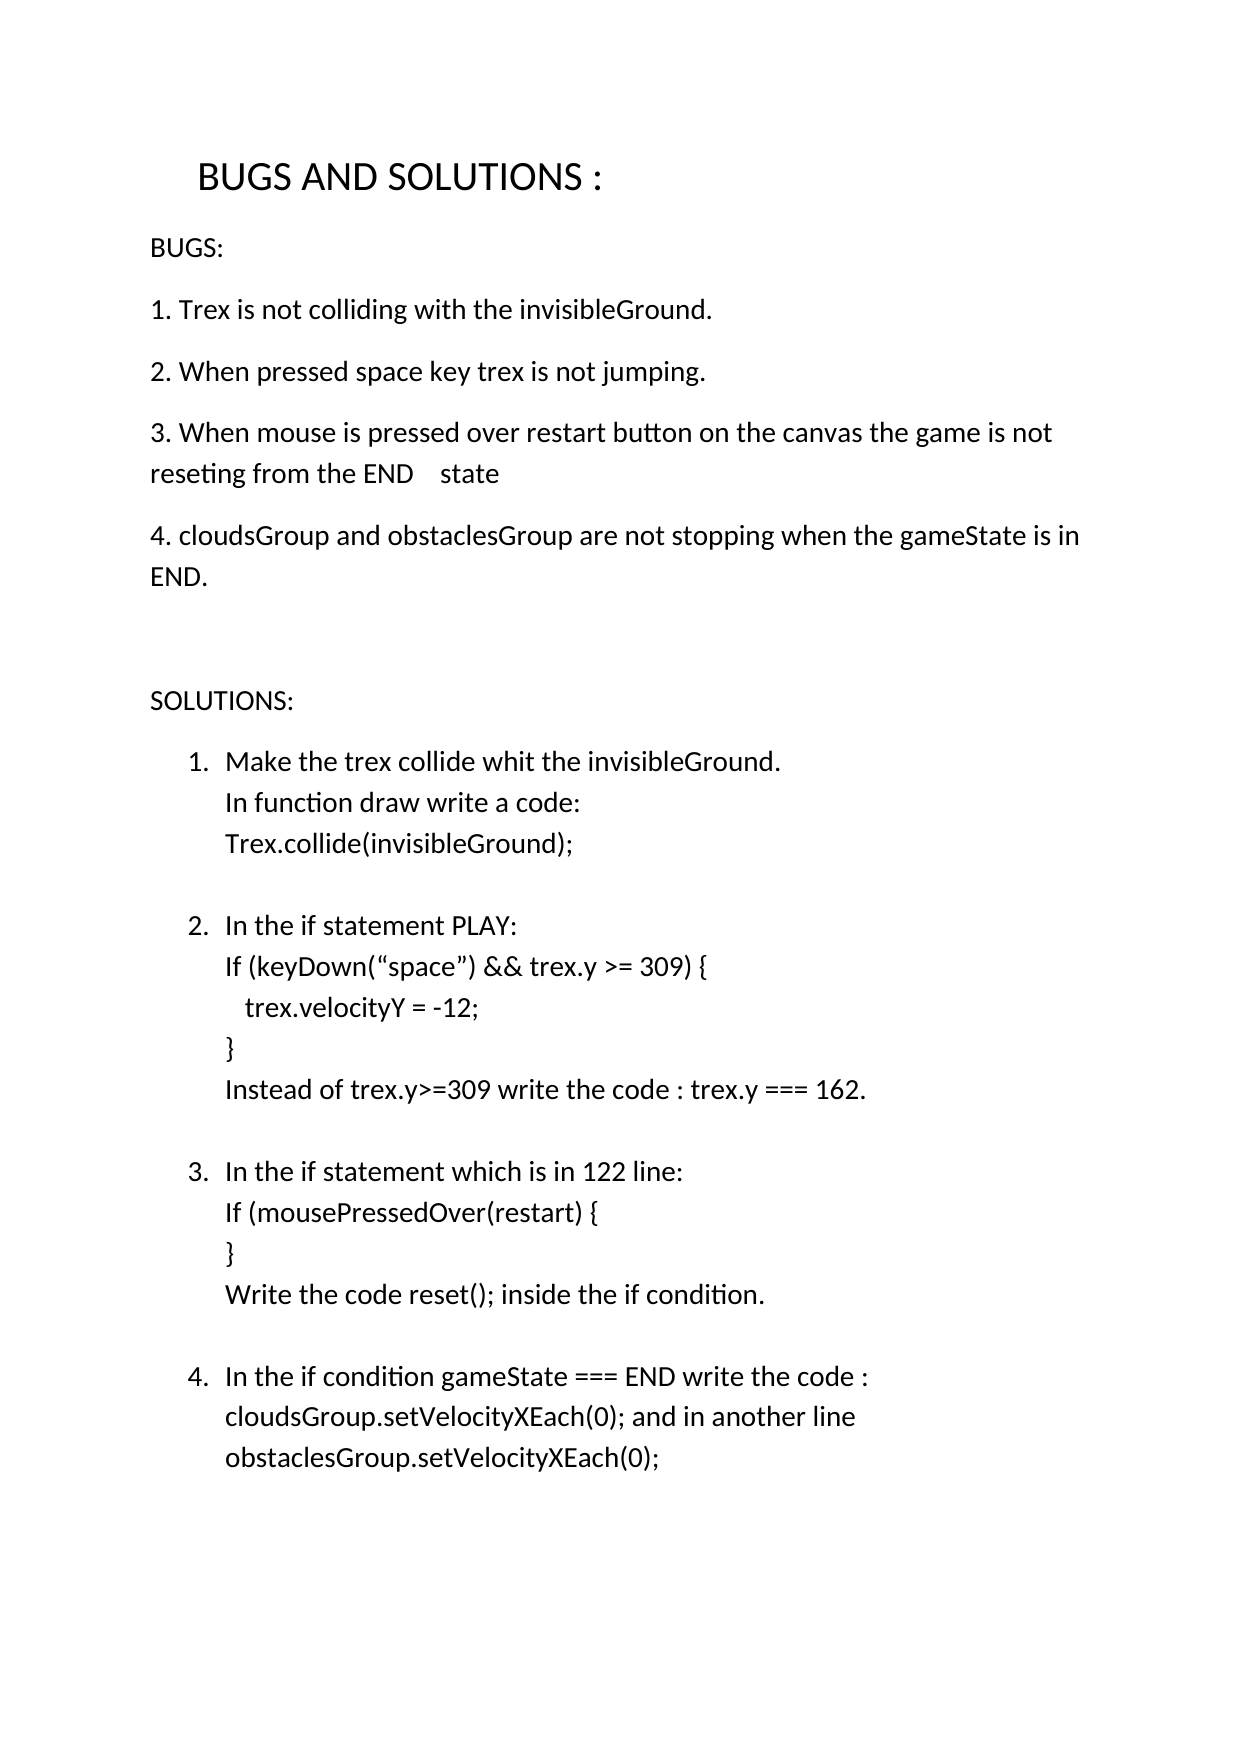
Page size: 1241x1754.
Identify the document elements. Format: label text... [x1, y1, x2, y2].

list } [225, 1030, 1090, 1066]
list In function draw write a code: [225, 784, 1090, 820]
list trex.velocityY = -12; [225, 989, 1090, 1025]
list Write the code reset(); inside the if condition. [225, 1276, 1090, 1311]
text BUGS AND SOLUTIONS : [150, 150, 1090, 201]
list In the if statement which is in 122 line: [187, 1153, 1090, 1188]
list Trex.collide(invisibleGround); [225, 825, 1090, 861]
list In the if condition gameState === END write the code : [187, 1358, 1090, 1393]
text 2. When pressed space key trex is not jumping. [150, 353, 1090, 388]
text 1. Trex is not colliding with the invisibleGround. [150, 291, 1090, 327]
list } [225, 1235, 1090, 1270]
list cloudsGroup.setVelocityXEach(0); and in another line [225, 1398, 1090, 1434]
text SOLUTIONS: [150, 682, 1090, 717]
text 4. cloudsGroup and obstaclesGroup are not stopping when the gameState is in END. [150, 517, 1090, 594]
list If (keyDown(“space”) && trex.y >= 309) { [225, 948, 1090, 984]
list In the if statement PLAY: [187, 907, 1090, 943]
list obstaclesGroup.setVelocityXEach(0); [225, 1439, 1090, 1475]
text 3. When mouse is pressed over restart button on the canvas the game is not reseting from the END state [150, 414, 1090, 491]
list If (mousePressedOver(restart) { [225, 1194, 1090, 1229]
list Make the trex collide whit the invisibleGround. [187, 743, 1090, 779]
list Instead of trex.y>=309 write the code : trex.y === 162. [225, 1071, 1090, 1107]
text BUGS: [150, 229, 1090, 265]
